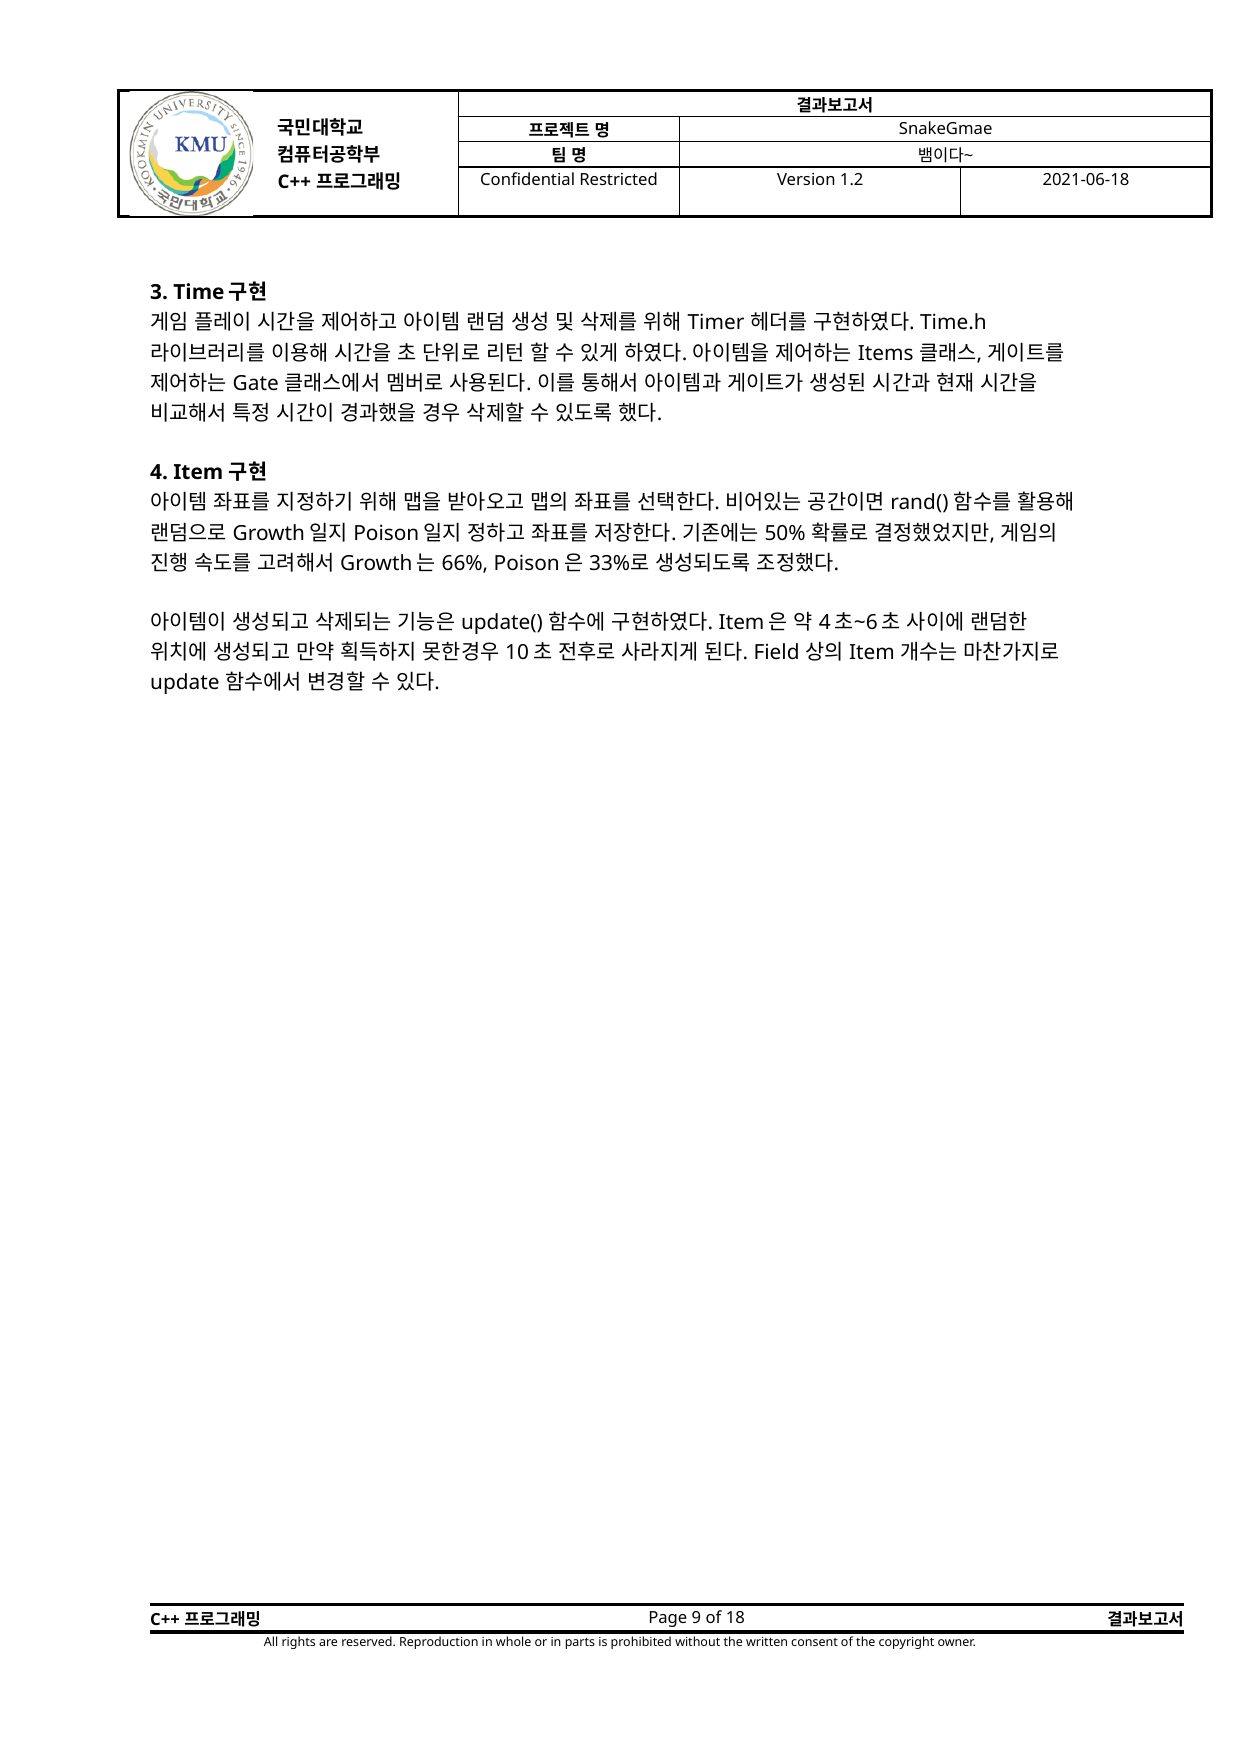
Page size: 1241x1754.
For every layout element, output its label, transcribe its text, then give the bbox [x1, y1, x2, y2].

text 4. Item 구현 [150, 455, 1090, 486]
picture [129, 91, 254, 216]
text 3. Time구현 [150, 275, 1090, 306]
text 아이템이 생성되고 삭제되는 기능은 update() 함수에 구현하였다. Item은 약 4초~6초 사이에 랜덤한 위치에 생성되고 만약 획득하지 못한경우 10초 전후로 사라지게 된다. Field 상의 Item 개수는 마찬가지로 update 함수에서 변경할 수 있다. [150, 605, 1090, 696]
text 게임 플레이 시간을 제어하고 아이템 랜덤 생성 및 삭제를 위해 Timer 헤더를 구현하였다. Time.h 라이브러리를 이용해 시간을 초 단위로 리턴 할 수 있게 하였다. 아이템을 제어하는 Items 클래스, 게이트를 제어하는 Gate 클래스에서 멤버로 사용된다. 이를 통해서 아이템과 게이트가 생성된 시간과 현재 시간을 비교해서 특정 시간이 경과했을 경우 삭제할 수 있도록 했다. [150, 306, 1090, 427]
text 아이템 좌표를 지정하기 위해 맵을 받아오고 맵의 좌표를 선택한다. 비어있는 공간이면 rand() 함수를 활용해 랜덤으로 Growth일지 Poison일지 정하고 좌표를 저장한다. 기존에는 50% 확률로 결정했었지만, 게임의 진행 속도를 고려해서 Growth는 66%, Poison은 33%로 생성되도록 조정했다. [150, 486, 1090, 576]
